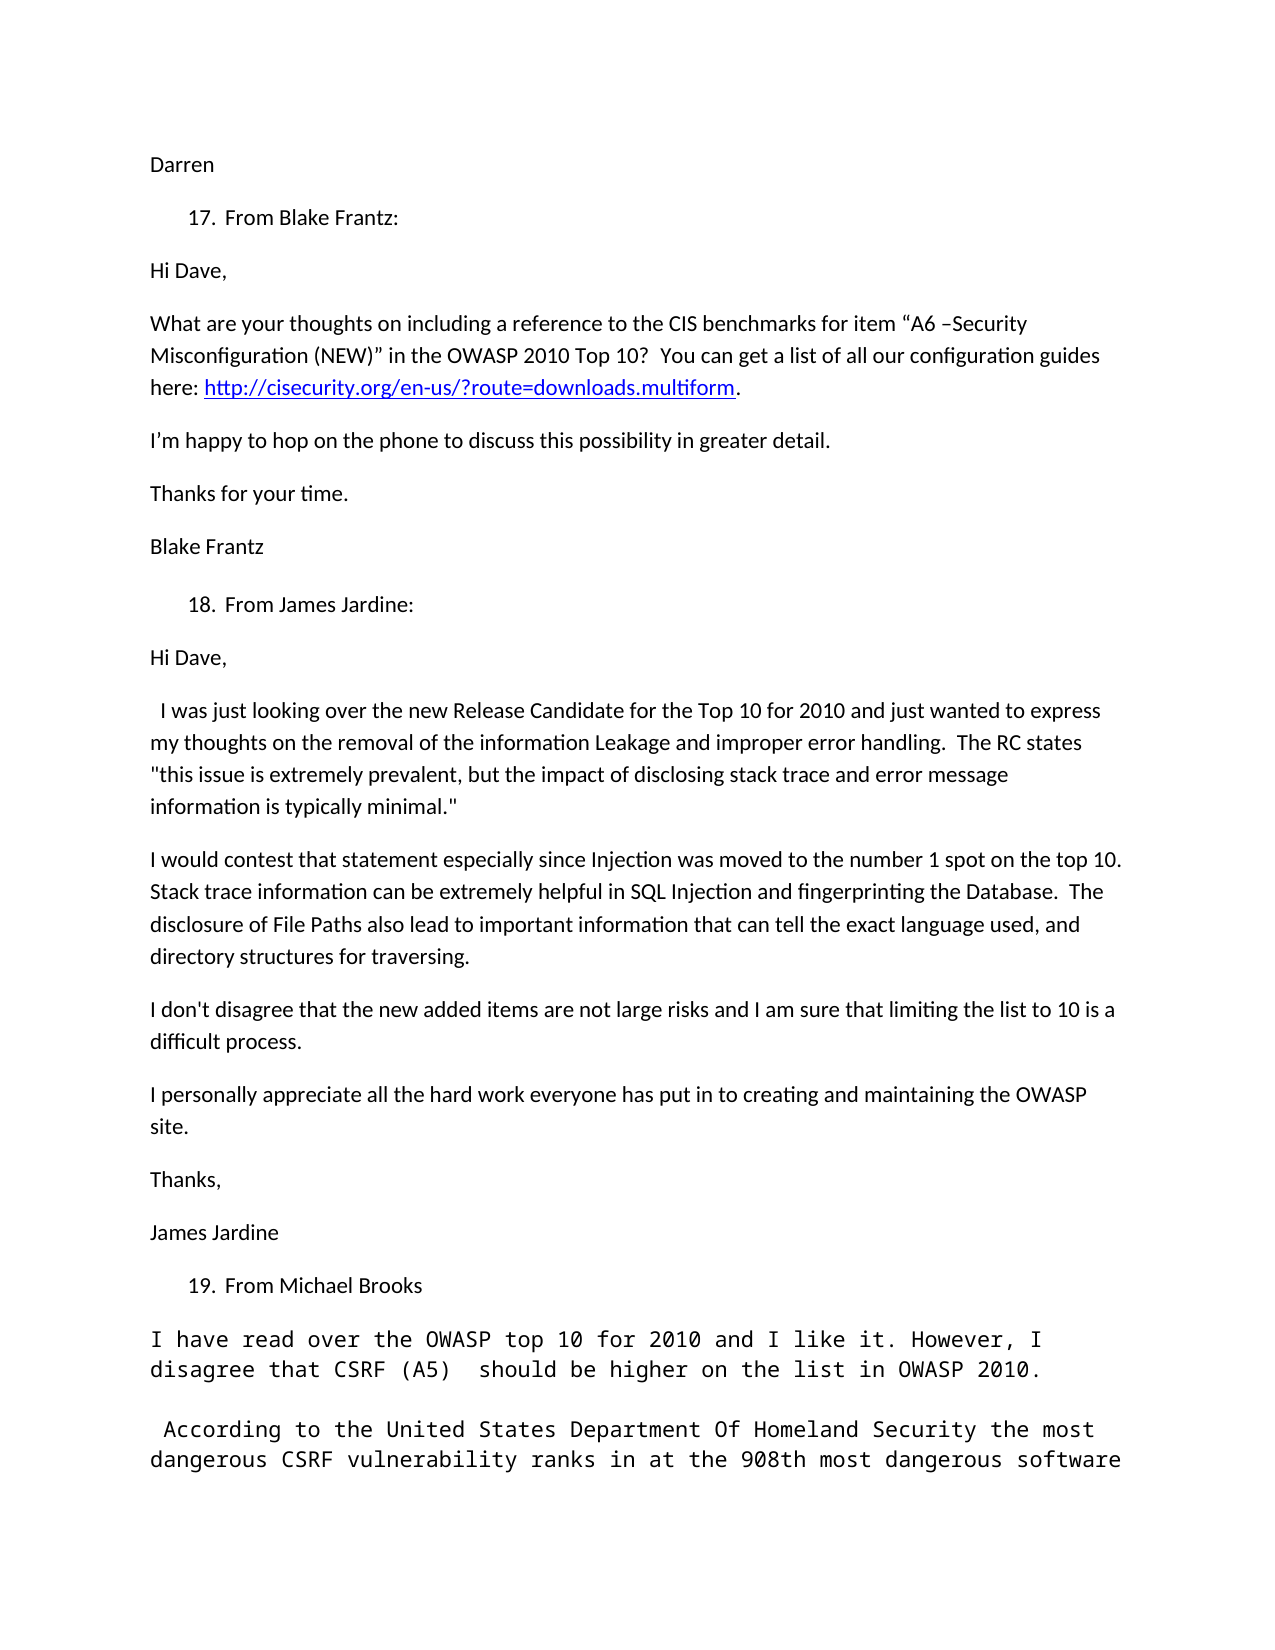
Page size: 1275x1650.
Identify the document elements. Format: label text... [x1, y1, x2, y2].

text Thanks, [150, 1165, 1125, 1193]
text Hi Dave, [150, 643, 1125, 671]
text I was just looking over the new Release Candidate for the Top 10 for 2010 and just wanted to express my thoughts on the removal of the information Leakage and improper error handling. The RC states "this issue is extremely prevalent, but the impact of disclosing stack trace and error message information is typically minimal." [150, 696, 1125, 820]
text I personally appreciate all the hard work everyone has put in to creating and maintaining the OWASP site. [150, 1080, 1125, 1140]
text Hi Dave, [150, 256, 1125, 284]
text I’m happy to hop on the phone to discuss this possibility in greater detail. [150, 426, 1125, 454]
list From James Jardine: [187, 590, 1125, 618]
text I would contest that statement especially since Injection was moved to the number 1 spot on the top 10. Stack trace information can be extremely helpful in SQL Injection and fingerprinting the Database. The disclosure of File Paths also lead to important information that can tell the exact language used, and directory structures for traversing. [150, 845, 1125, 970]
text Blake Frantz [150, 532, 1125, 561]
list From Blake Frantz: [187, 203, 1125, 231]
text Darren [150, 150, 1125, 178]
text I have read over the OWASP top 10 for 2010 and I like it. However, I disagree that CSRF (A5) should be higher on the list in OWASP 2010. [150, 1324, 1125, 1384]
text James Jardine [150, 1218, 1125, 1246]
text What are your thoughts on including a reference to the CIS benchmarks for item “A6 –Security Misconfiguration (NEW)” in the OWASP 2010 Top 10? You can get a list of all our configuration guides here: http://cisecurity.org/en-us/?route=downloads.multiform. [150, 309, 1125, 401]
list From Michael Brooks [187, 1271, 1125, 1299]
text I don't disagree that the new added items are not large risks and I am sure that limiting the list to 10 is a difficult process. [150, 995, 1125, 1055]
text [150, 1414, 1125, 1473]
text Thanks for your time. [150, 479, 1125, 507]
